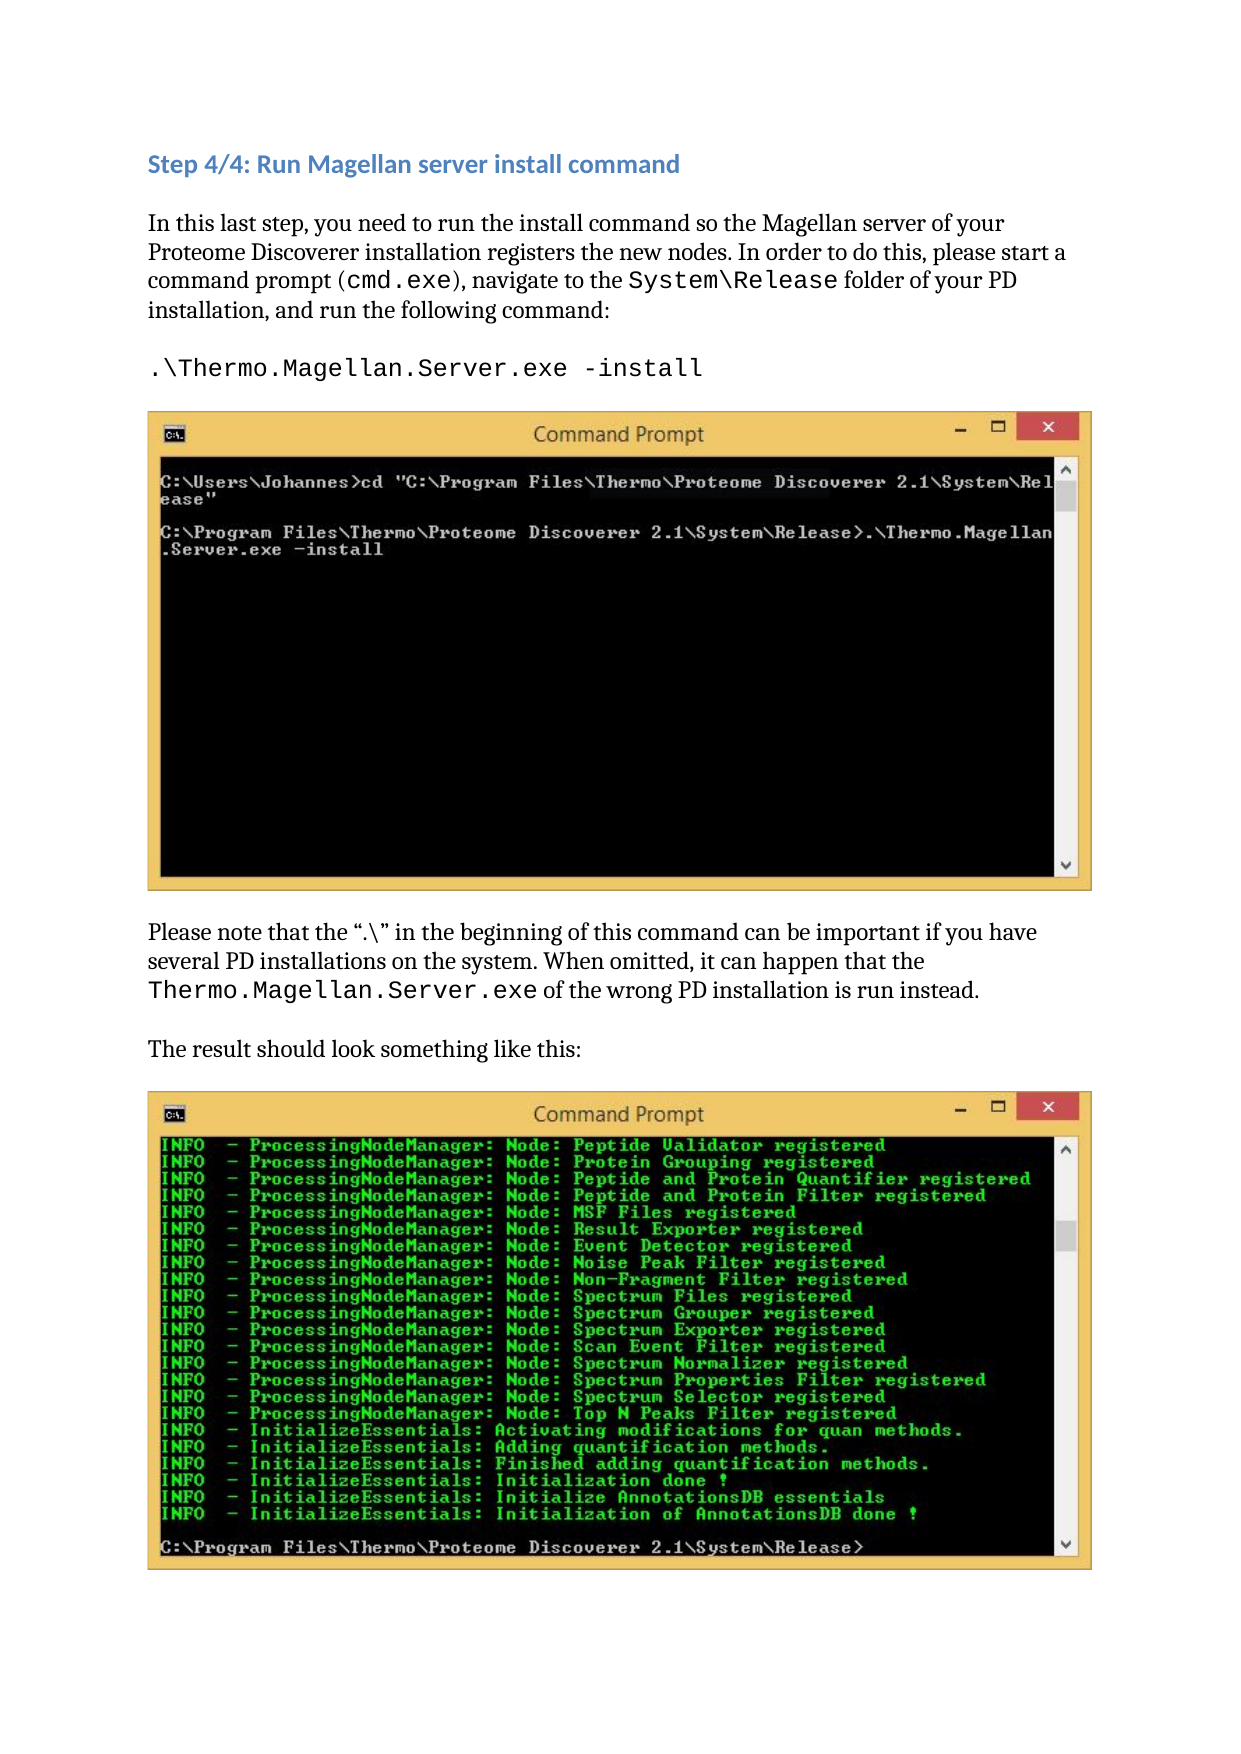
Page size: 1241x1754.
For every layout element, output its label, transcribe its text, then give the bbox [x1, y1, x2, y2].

text Please note that the “.\” in the beginning of this command can be important if you have several PD installations on the system. When omitted, it can happen that the Thermo.Magellan.Server.exe of the wrong PD installation is run instead. [148, 918, 1093, 1006]
subtitle Step 4/4: Run Magellan server install command [148, 148, 1093, 181]
picture [147, 1091, 1092, 1570]
picture [147, 411, 1092, 891]
text The result should look something like this: [148, 1034, 1093, 1063]
text .\Thermo.Magellan.Server.exe -install [148, 355, 1093, 384]
text In this last step, you need to run the install command so the Magellan server of your Proteome Discoverer installation registers the new nodes. In order to do this, please start a command prompt (cmd.exe), navigate to the System\Release folder of your PD installation, and run the following command: [148, 209, 1093, 325]
